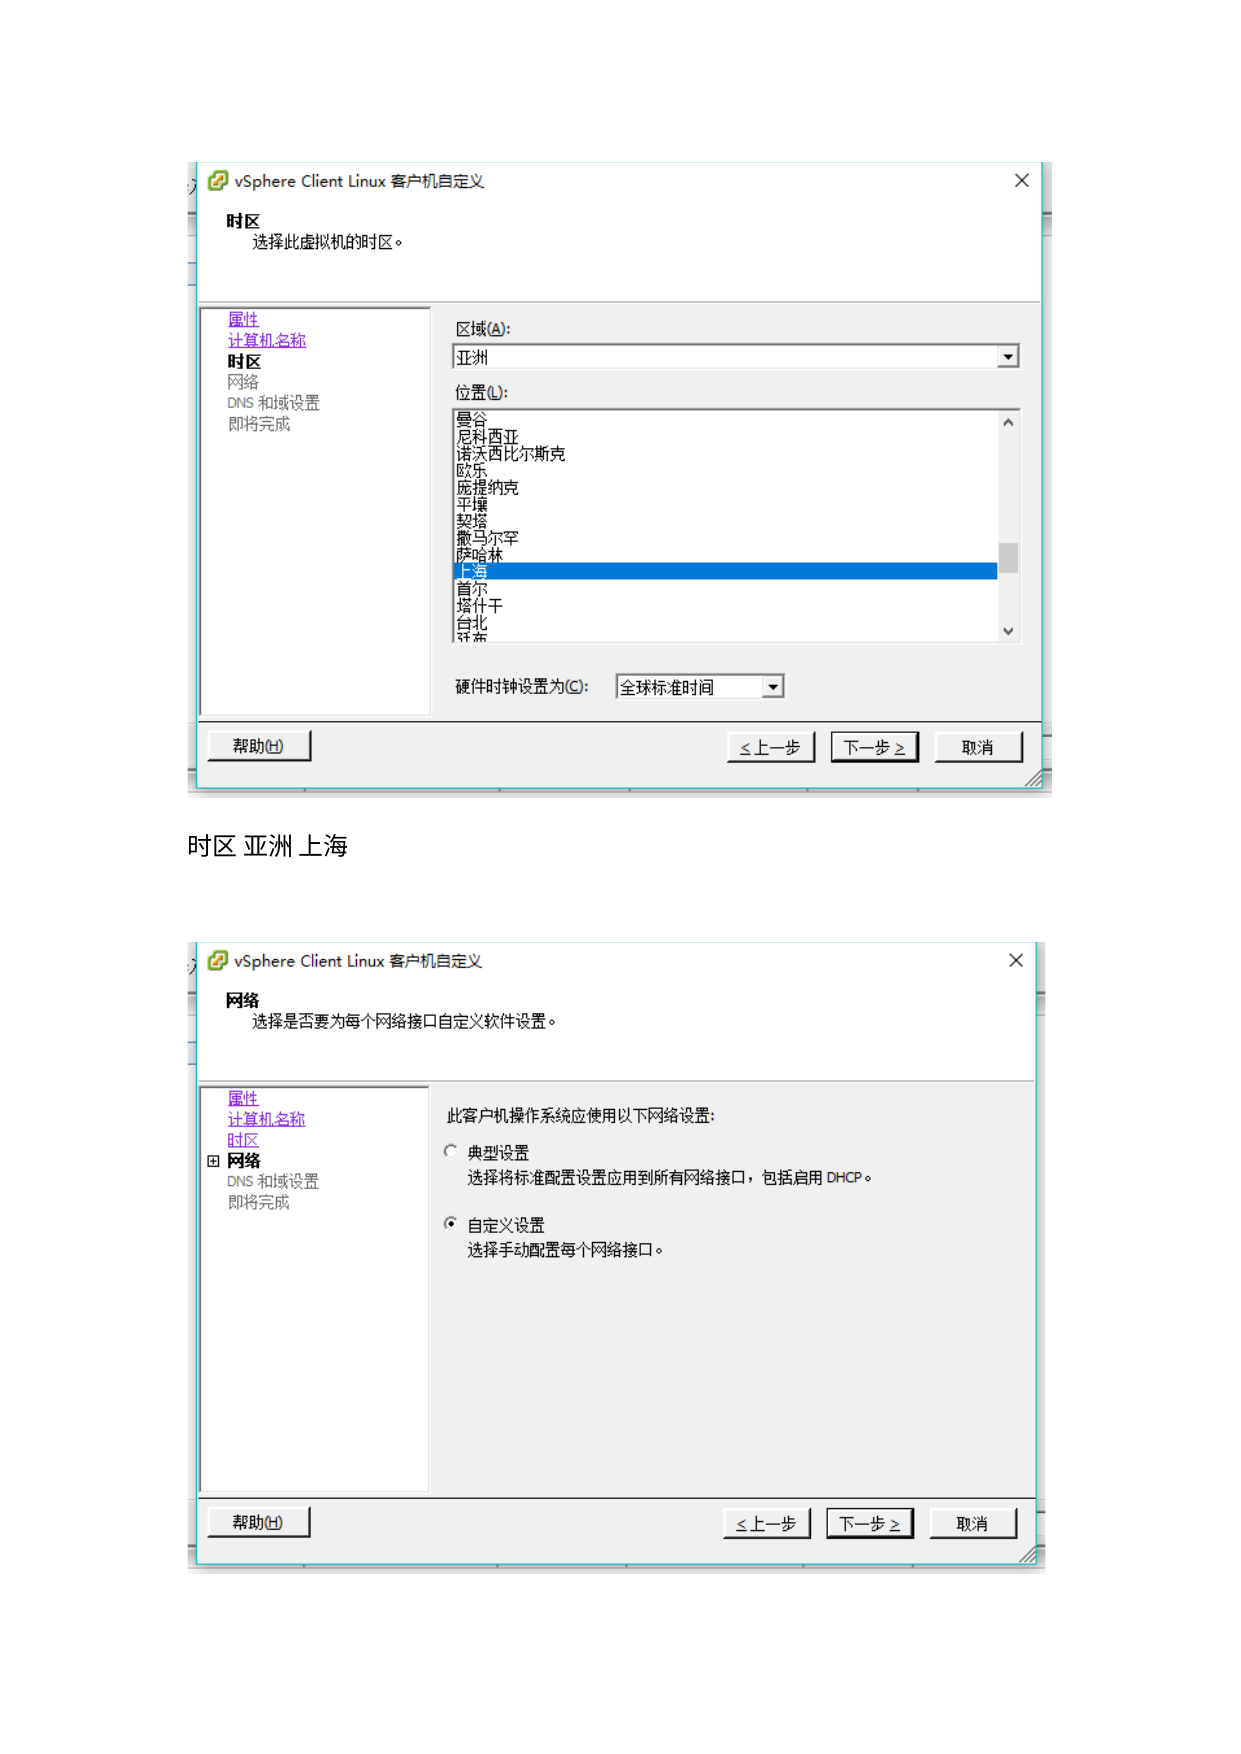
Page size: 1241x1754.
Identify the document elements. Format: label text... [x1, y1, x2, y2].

picture [187, 942, 1046, 1574]
text 时区 亚洲 上海 [187, 812, 1053, 877]
picture [187, 162, 1052, 798]
